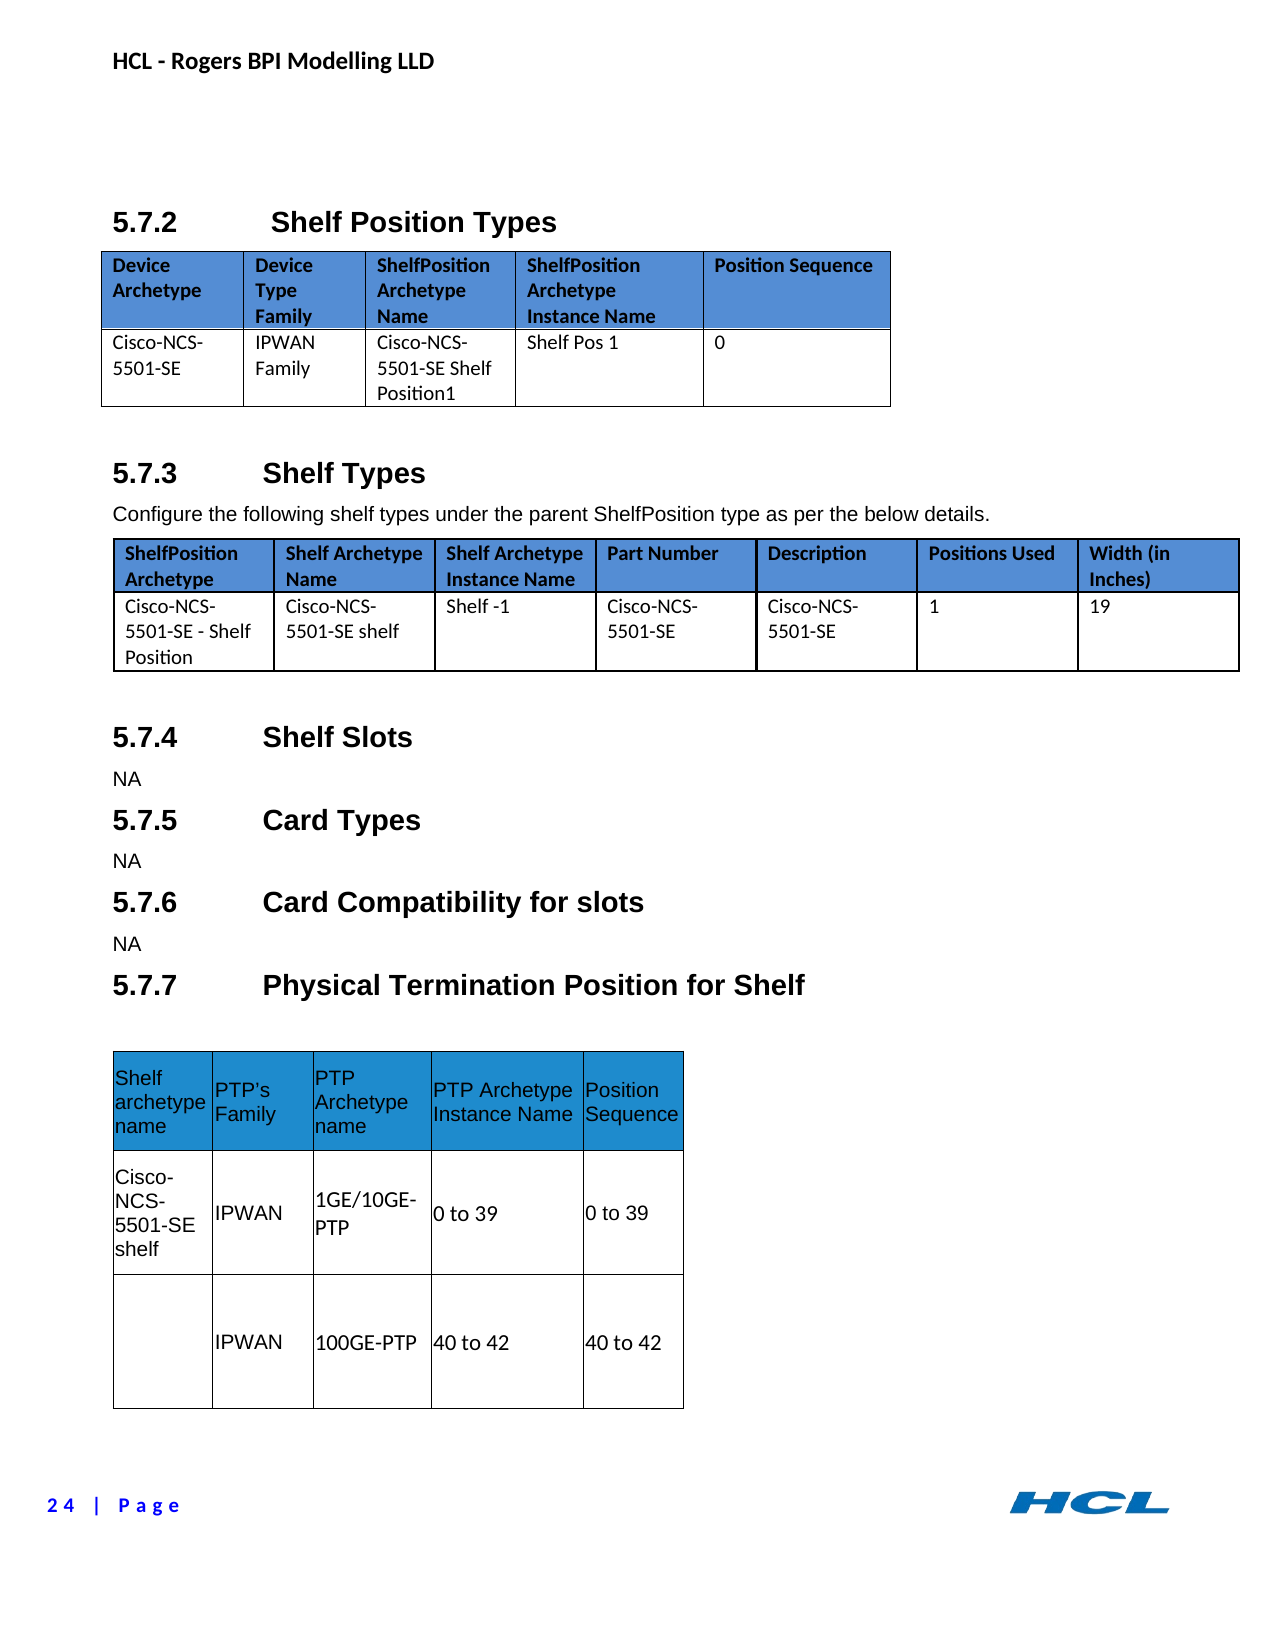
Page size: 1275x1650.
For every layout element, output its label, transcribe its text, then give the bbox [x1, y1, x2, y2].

table_header Shelf Archetype Instance Name [436, 540, 595, 591]
table_cell IPWAN [213, 1151, 313, 1273]
table_cell 0 to 39 [584, 1151, 683, 1273]
table_header PTP’s Family [213, 1052, 313, 1150]
table_cell 40 to 42 [432, 1275, 583, 1408]
table_cell Cisco-NCS-5501-SE shelf [275, 593, 434, 669]
table_cell Cisco-NCS-5501-SE [597, 593, 755, 669]
subtitle Shelf Position Types [112, 205, 1200, 239]
subtitle Shelf Slots [112, 721, 1200, 754]
table_cell IPWAN [213, 1275, 313, 1408]
text NA [112, 849, 1200, 873]
picture [1003, 1473, 1181, 1530]
table_header PTP Archetype name [314, 1052, 431, 1150]
table_header Width (in Inches) [1079, 540, 1238, 591]
text NA [112, 932, 1200, 956]
table_cell IPWAN Family [244, 330, 365, 406]
table_cell 0 to 39 [432, 1151, 583, 1273]
table_header Position Sequence [584, 1052, 683, 1150]
table_cell Shelf Pos 1 [516, 330, 703, 406]
subtitle Physical Termination Position for Shelf [112, 968, 1200, 1002]
table_header Shelf archetype name [114, 1052, 212, 1150]
table_cell [114, 1275, 212, 1408]
table_cell 19 [1079, 593, 1238, 669]
text NA [112, 767, 1200, 791]
table_cell 1GE/10GE-PTP [314, 1151, 431, 1273]
subtitle Shelf Types [112, 456, 1200, 489]
table_cell Cisco-NCS-5501-SE Shelf Position1 [366, 330, 515, 406]
table_cell Cisco-NCS-5501-SE [758, 593, 916, 669]
table_header Description [758, 540, 916, 591]
table_header ShelfPosition Archetype Name [366, 252, 515, 328]
subtitle Card Types [112, 803, 1200, 837]
text Configure the following shelf types under the parent ShelfPosition type as per the below details. [112, 502, 1200, 526]
table_cell 40 to 42 [584, 1275, 683, 1408]
table_cell Shelf -1 [436, 593, 595, 669]
table_header Part Number [597, 540, 755, 591]
table_header Shelf Archetype Name [275, 540, 434, 591]
subtitle Card Compatibility for slots [112, 886, 1200, 919]
table_header Device Archetype [102, 252, 243, 328]
table_header Device Type Family [244, 252, 365, 328]
table_header Position Sequence [704, 252, 890, 328]
table_header ShelfPosition Archetype Instance Name [516, 252, 703, 328]
table_header PTP Archetype Instance Name [432, 1052, 583, 1150]
table_cell Cisco-NCS-5501-SE - Shelf Position [115, 593, 273, 669]
table_cell 100GE-PTP [314, 1275, 431, 1408]
table_cell 1 [918, 593, 1077, 669]
table_header Positions Used [918, 540, 1077, 591]
table_header ShelfPosition Archetype [115, 540, 273, 591]
table_cell 0 [704, 330, 890, 406]
table_cell Cisco-NCS-5501-SE shelf [114, 1151, 212, 1273]
table_cell Cisco-NCS-5501-SE [102, 330, 243, 406]
